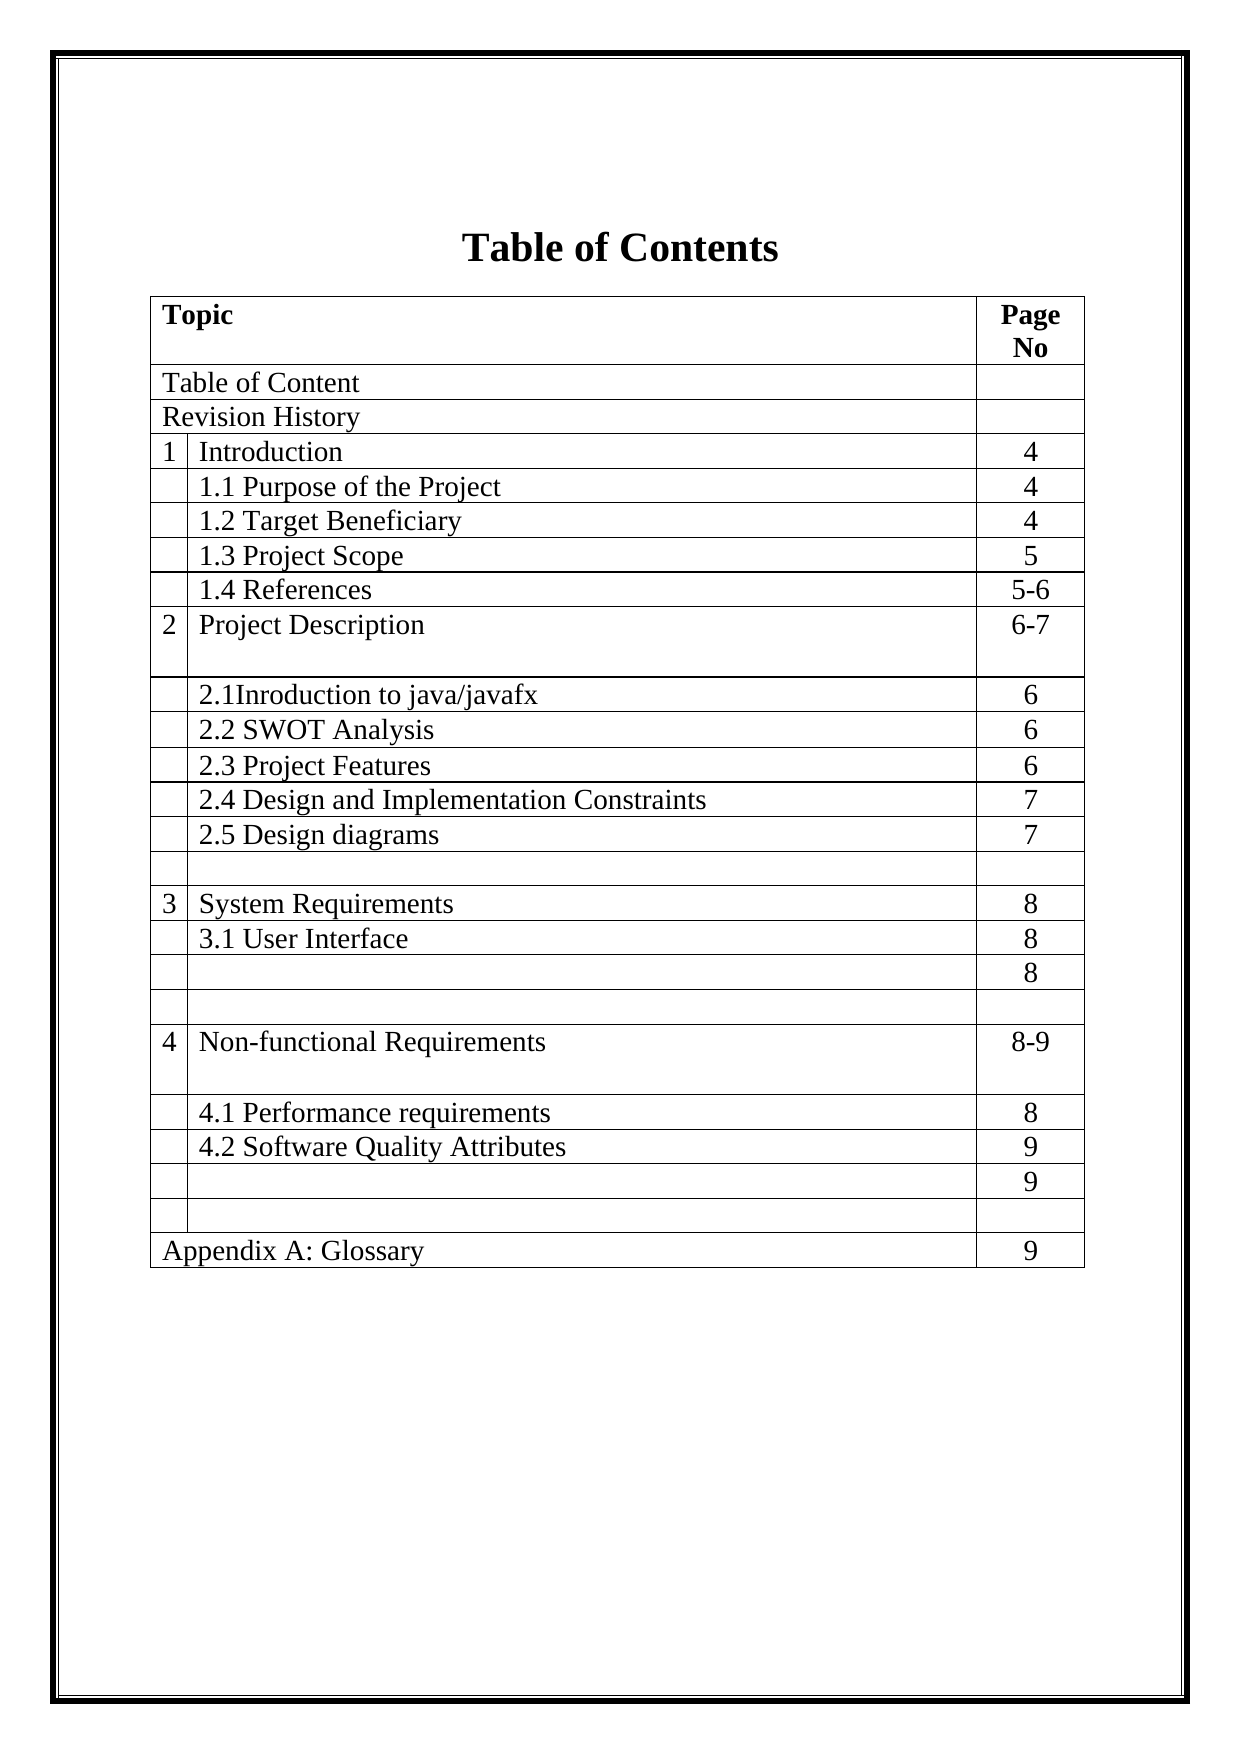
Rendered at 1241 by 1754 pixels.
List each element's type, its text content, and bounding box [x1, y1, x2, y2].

table_cell [151, 503, 187, 537]
table_cell 4 [977, 434, 1084, 468]
table_cell [151, 712, 187, 747]
table_cell 4 [977, 503, 1084, 537]
table_cell 2 [151, 607, 187, 676]
table_cell [151, 469, 187, 502]
table_cell 1 [151, 434, 187, 468]
table_cell 2.2 SWOT Analysis [188, 712, 976, 747]
table_cell [151, 921, 187, 954]
table_cell [151, 1130, 187, 1163]
table_cell 1.4 References [188, 573, 976, 606]
table_cell [151, 1164, 187, 1198]
table_cell 2.4 Design and Implementation Constraints [188, 783, 976, 816]
table_cell Project Description [188, 607, 976, 676]
table_cell 4.1 Performance requirements [188, 1095, 976, 1128]
table_cell 7 [977, 783, 1084, 816]
table_cell Table of Content [151, 365, 976, 398]
table_cell [188, 1164, 976, 1198]
table_cell 9 [977, 1164, 1084, 1198]
table_cell 4 [151, 1025, 187, 1094]
table_cell Introduction [188, 434, 976, 468]
table_cell [977, 852, 1084, 885]
table_cell [151, 817, 187, 851]
table_cell 1.2 Target Beneficiary [188, 503, 976, 537]
table_cell [977, 990, 1084, 1023]
table_cell 4.2 Software Quality Attributes [188, 1130, 976, 1163]
table_header Topic [151, 297, 976, 364]
table_cell 2.1Inroduction to java/javafx [188, 678, 976, 711]
table_cell [188, 852, 976, 885]
table_cell 6-7 [977, 607, 1084, 676]
table_cell 3.1 User Interface [188, 921, 976, 954]
table_cell [188, 1199, 976, 1232]
table_cell [151, 538, 187, 571]
table_cell 6 [977, 678, 1084, 711]
table_cell System Requirements [188, 886, 976, 920]
table_cell [151, 990, 187, 1023]
table_cell [151, 748, 187, 781]
table_cell 5 [977, 538, 1084, 571]
table_cell 6 [977, 748, 1084, 781]
table_cell [151, 852, 187, 885]
table_cell [151, 678, 187, 711]
table_cell 8 [977, 955, 1084, 989]
table_cell [151, 1095, 187, 1128]
table_header Page No [977, 297, 1084, 364]
table_cell [151, 955, 187, 989]
table_cell [188, 990, 976, 1023]
table_cell 9 [977, 1130, 1084, 1163]
table_cell 1.1 Purpose of the Project [188, 469, 976, 502]
text Table of Contents [150, 223, 1090, 271]
table_cell [151, 573, 187, 606]
table_cell Appendix A: Glossary [151, 1233, 976, 1267]
table_cell Revision History [151, 400, 976, 433]
table_cell 6 [977, 712, 1084, 747]
table_cell 2.3 Project Features [188, 748, 976, 781]
table_cell 2.5 Design diagrams [188, 817, 976, 851]
table_cell [977, 400, 1084, 433]
table_cell 4 [977, 469, 1084, 502]
table_cell [977, 1199, 1084, 1232]
table_cell 5-6 [977, 573, 1084, 606]
table_cell [977, 365, 1084, 398]
table_cell 8-9 [977, 1025, 1084, 1094]
table_cell 1.3 Project Scope [188, 538, 976, 571]
table_cell [151, 1199, 187, 1232]
table_cell 9 [977, 1233, 1084, 1267]
table_cell 8 [977, 886, 1084, 920]
table_cell 8 [977, 1095, 1084, 1128]
table_cell 8 [977, 921, 1084, 954]
table_cell Non-functional Requirements [188, 1025, 976, 1094]
table_cell [188, 955, 976, 989]
table_cell [151, 783, 187, 816]
table_cell 3 [151, 886, 187, 920]
table_cell 7 [977, 817, 1084, 851]
